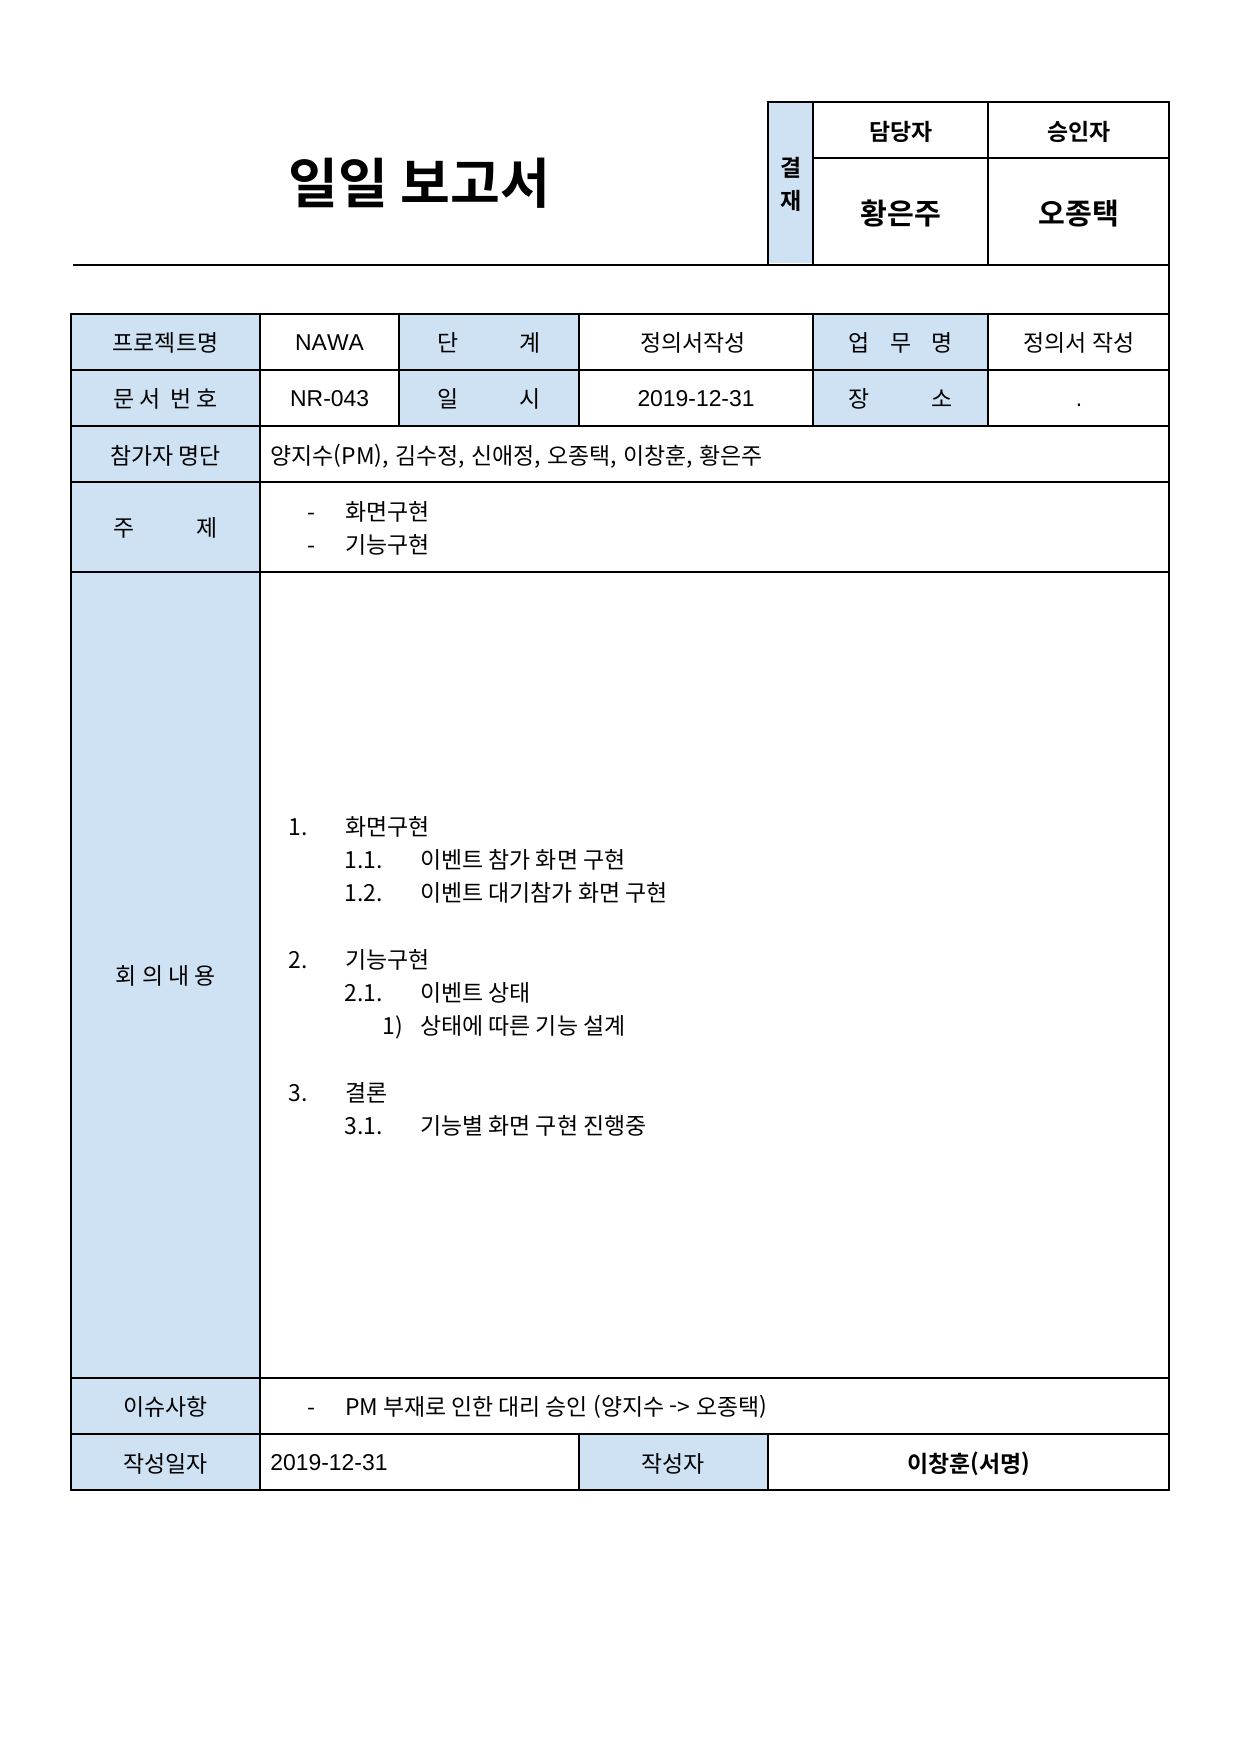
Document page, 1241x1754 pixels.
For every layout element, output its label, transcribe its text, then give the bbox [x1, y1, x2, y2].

table_cell [580, 315, 812, 369]
table_cell NR-043 [261, 371, 398, 425]
table_cell [400, 371, 578, 425]
table_cell . [989, 371, 1168, 425]
table_cell [989, 315, 1168, 369]
table_header [814, 103, 987, 157]
table_cell 2019-12-31 [261, 1435, 578, 1489]
table_cell [72, 483, 259, 571]
table_cell [72, 1379, 259, 1433]
table_cell 화면구현 기능구현 [261, 483, 1168, 571]
table_header [71, 101, 767, 263]
table_cell [814, 159, 987, 263]
table_header [769, 103, 812, 263]
table_cell [71, 264, 1168, 313]
table_header [989, 103, 1168, 157]
table_cell [400, 315, 578, 369]
table_cell [261, 427, 1168, 481]
table_cell 화면구현 이벤트 참가 화면 구현 이벤트 대기참가 화면 구현 기능구현 이벤트 상태 상태에 따른 기능 설계 결론 기능별 화면 구현 진행중 [261, 573, 1168, 1377]
table_cell [814, 371, 987, 425]
table_cell PM부재로 인한 대리 승인 (양지수 -> 오종택) [261, 1379, 1168, 1433]
table_cell [814, 315, 987, 369]
table_cell [72, 427, 259, 481]
table_cell [72, 315, 259, 369]
table_cell [989, 159, 1168, 263]
table_cell [72, 573, 259, 1377]
table_cell [72, 371, 259, 425]
table_cell [769, 1435, 1168, 1489]
table_cell [72, 1435, 259, 1489]
table_cell 2019-12-31 [580, 371, 812, 425]
table_cell [580, 1435, 767, 1489]
table_cell NAWA [261, 315, 398, 369]
